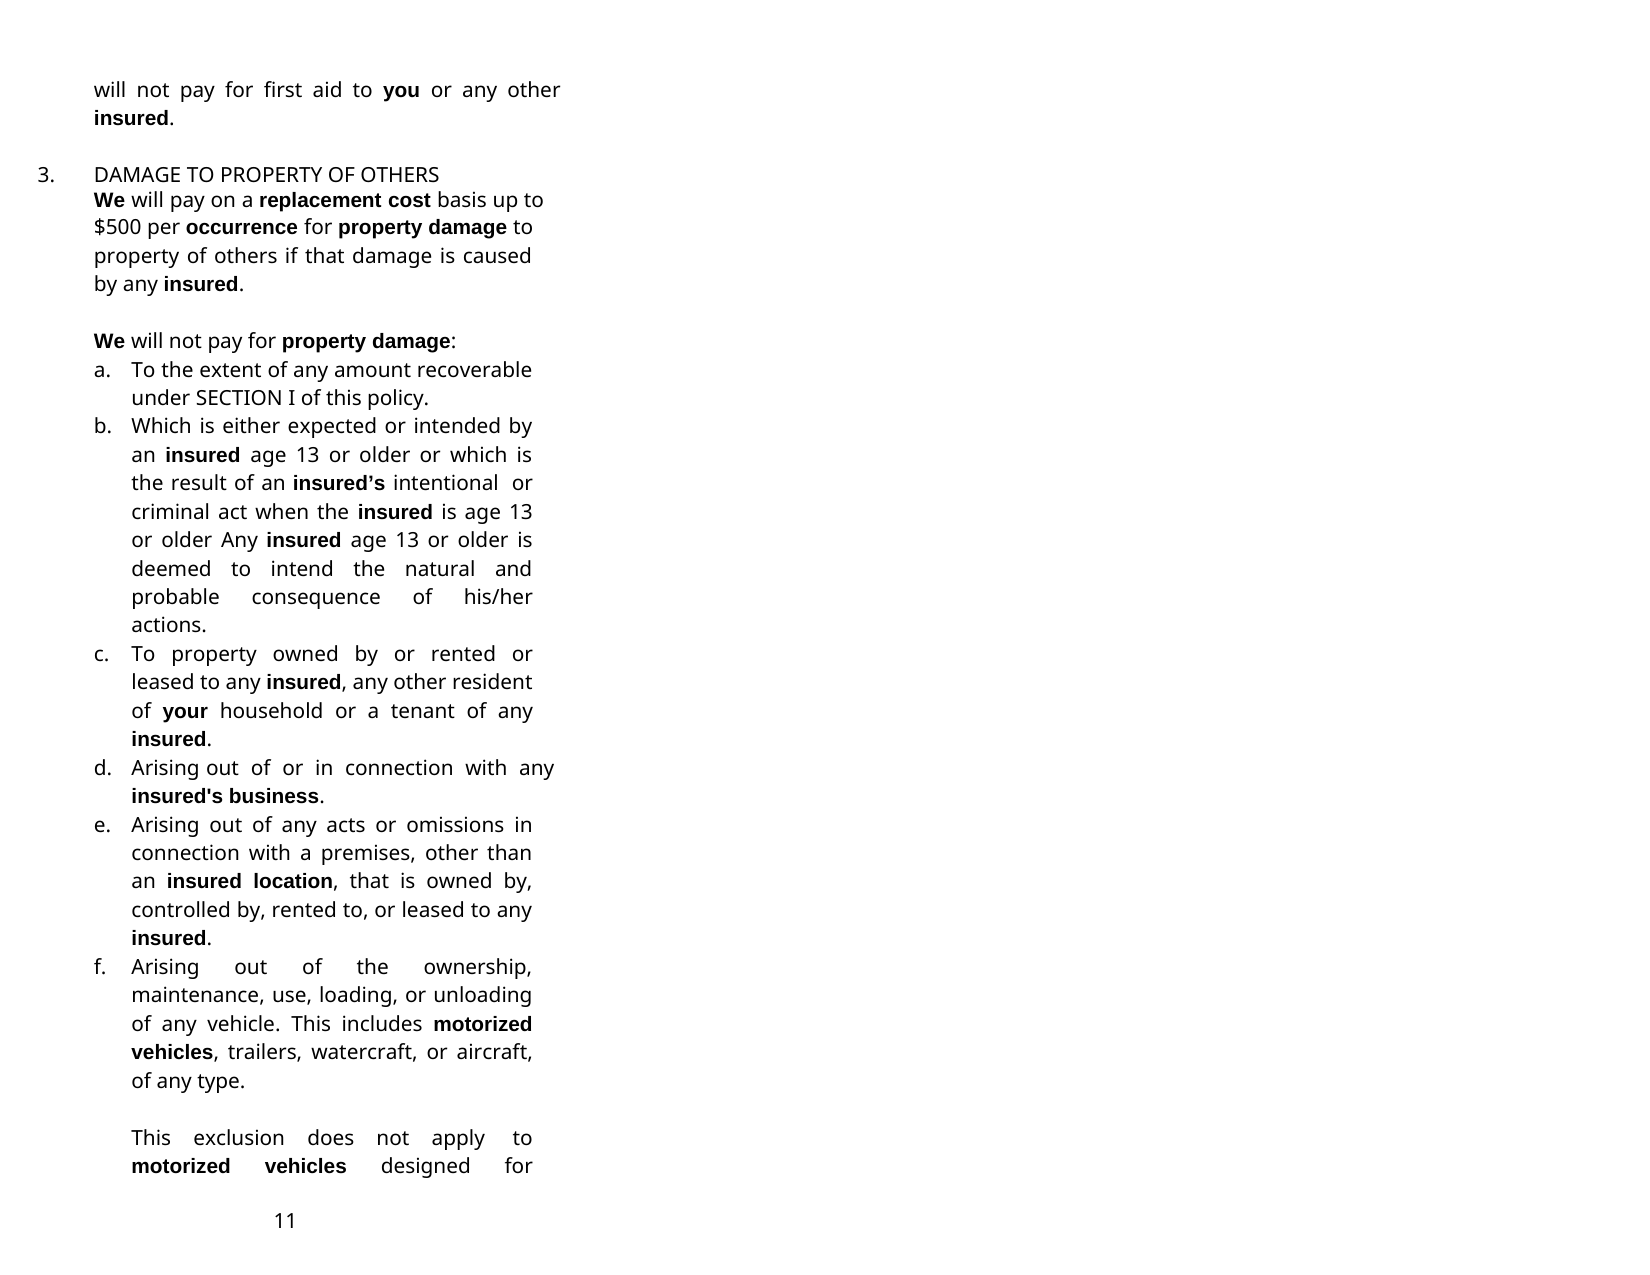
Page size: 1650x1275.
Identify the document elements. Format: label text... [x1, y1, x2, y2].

list To the extent of any amount recoverable under SECTION I of this policy. [94, 355, 533, 412]
text $500 per occurrence for property damage to property of others if that damage is caused by any insured. [94, 212, 533, 298]
text insured's business. [131, 781, 1414, 810]
list DAMAGE TO PROPERTY OF OTHERS [37, 160, 1414, 188]
text insured. [94, 103, 1414, 132]
text We will not pay for property damage: [94, 326, 1414, 355]
list Arising out of or in connection with any [94, 753, 1414, 781]
list Arising out of the ownership, maintenance, use, loading, or unloading of any vehicle. This includes motorized vehicles, trailers, watercraft, or aircraft, of any type. [93, 952, 533, 1094]
list To property owned by or rented or leased to any insured, any other resident of your household or a tenant of any insured. [94, 639, 533, 753]
text will not pay for first aid to you or any other [94, 75, 1414, 103]
list Which is either expected or intended by an insured age 13 or older or which is the result of an insured’s intentional or criminal act when the insured is age 13 or older Any insured age 13 or older is deemed to intend the natural and probable consequence of his/her actions. [94, 412, 533, 639]
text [131, 1123, 533, 1179]
list Arising out of any acts or omissions in connection with a premises, other than an insured location, that is owned by, controlled by, rented to, or leased to any insured. [94, 810, 533, 952]
text We will pay on a replacement cost basis up to [94, 188, 1414, 212]
